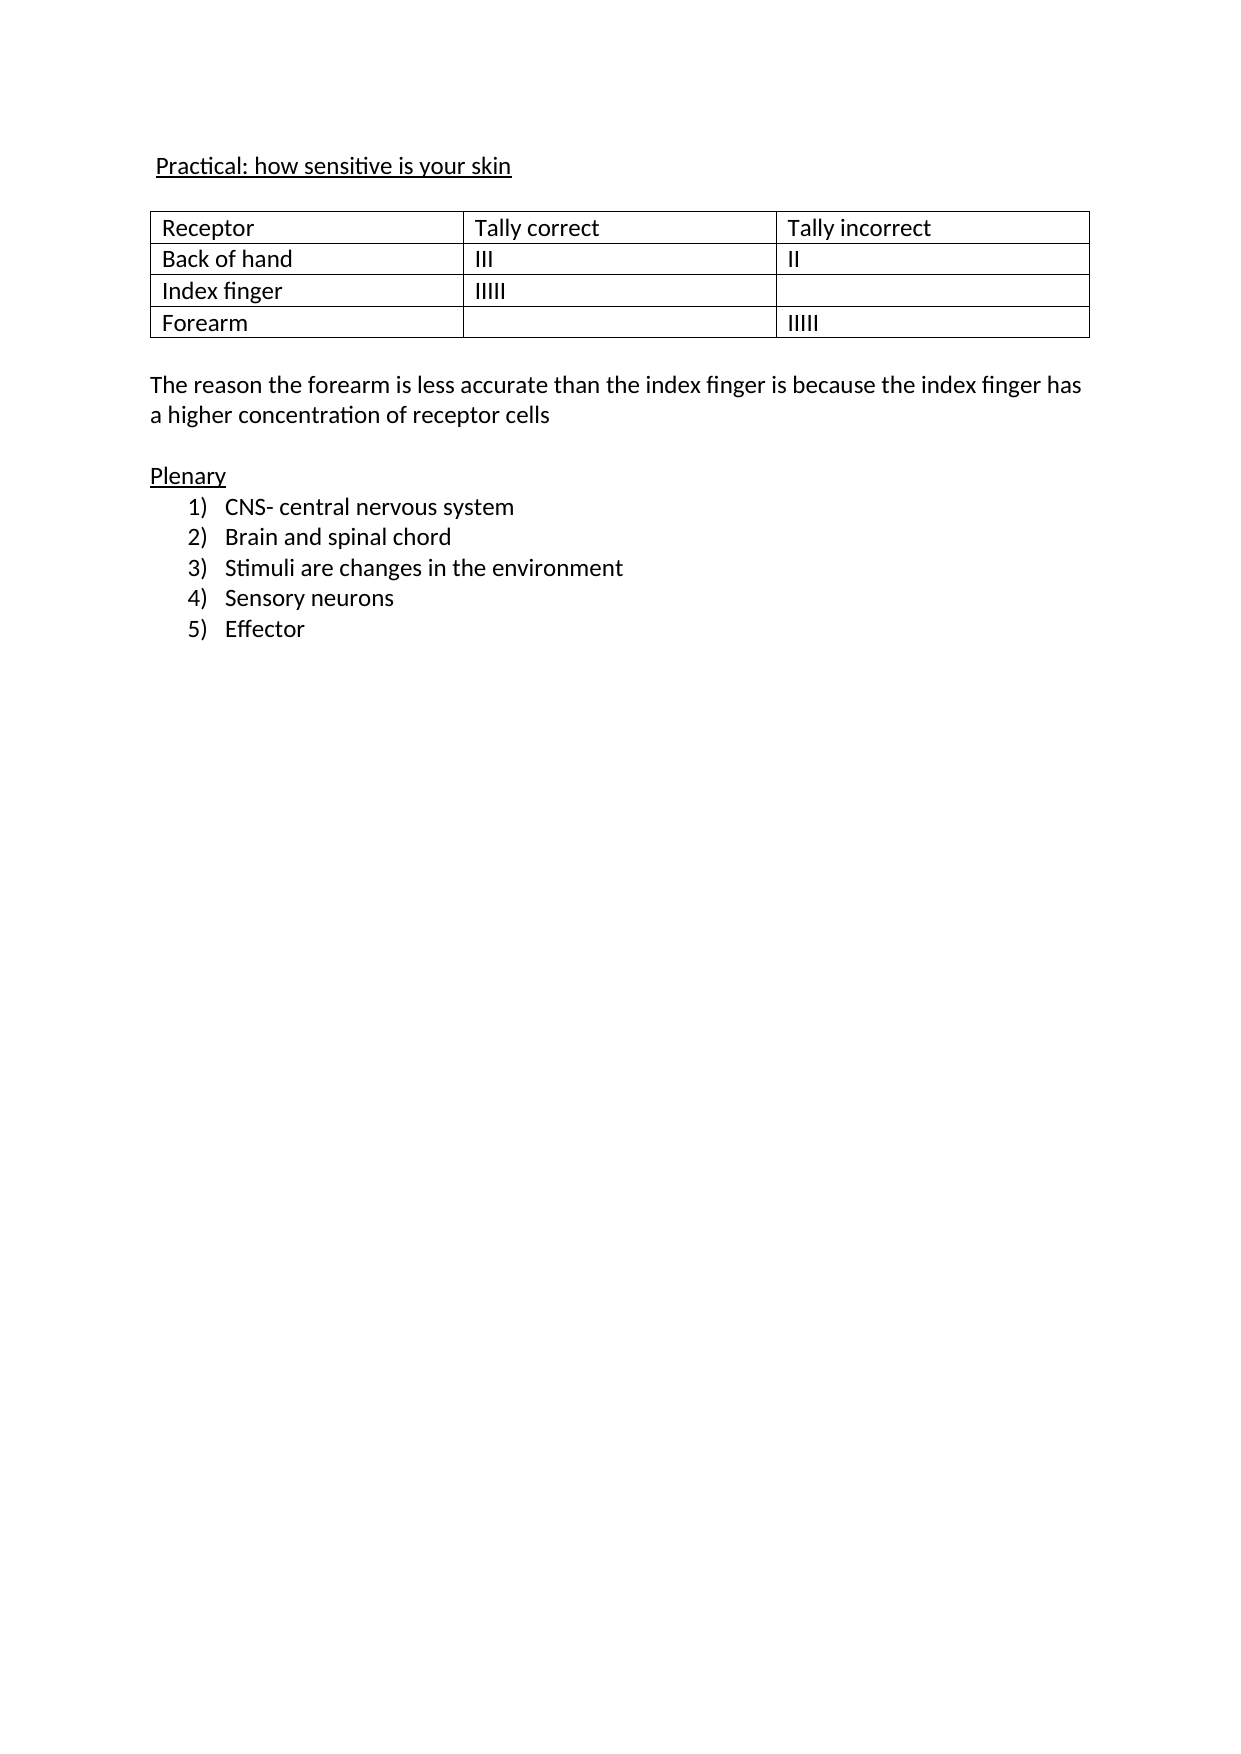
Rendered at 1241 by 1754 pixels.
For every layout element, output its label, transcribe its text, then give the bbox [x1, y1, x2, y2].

table_cell IIIII [777, 307, 1089, 337]
list CNS- central nervous system [187, 491, 1090, 521]
table_cell IIIII [464, 275, 776, 306]
table_cell Index finger [151, 275, 463, 306]
list Brain and spinal chord [187, 521, 1090, 552]
table_cell [464, 307, 776, 337]
table_cell Back of hand [151, 244, 463, 274]
table_header Tally correct [464, 212, 776, 243]
list Sensory neurons [187, 582, 1090, 613]
table_cell Forearm [151, 307, 463, 337]
table_header Receptor [151, 212, 463, 243]
table_cell III [464, 244, 776, 274]
table_header Tally incorrect [777, 212, 1089, 243]
text The reason the forearm is less accurate than the index finger is because the index finger has a higher concentration of receptor cells [150, 369, 1090, 430]
table_cell II [777, 244, 1089, 274]
list Effector [187, 613, 1090, 643]
list Stimuli are changes in the environment [187, 552, 1090, 582]
table_cell [777, 275, 1089, 306]
text Practical: how sensitive is your skin [150, 150, 1090, 181]
text Plenary [150, 460, 1090, 491]
